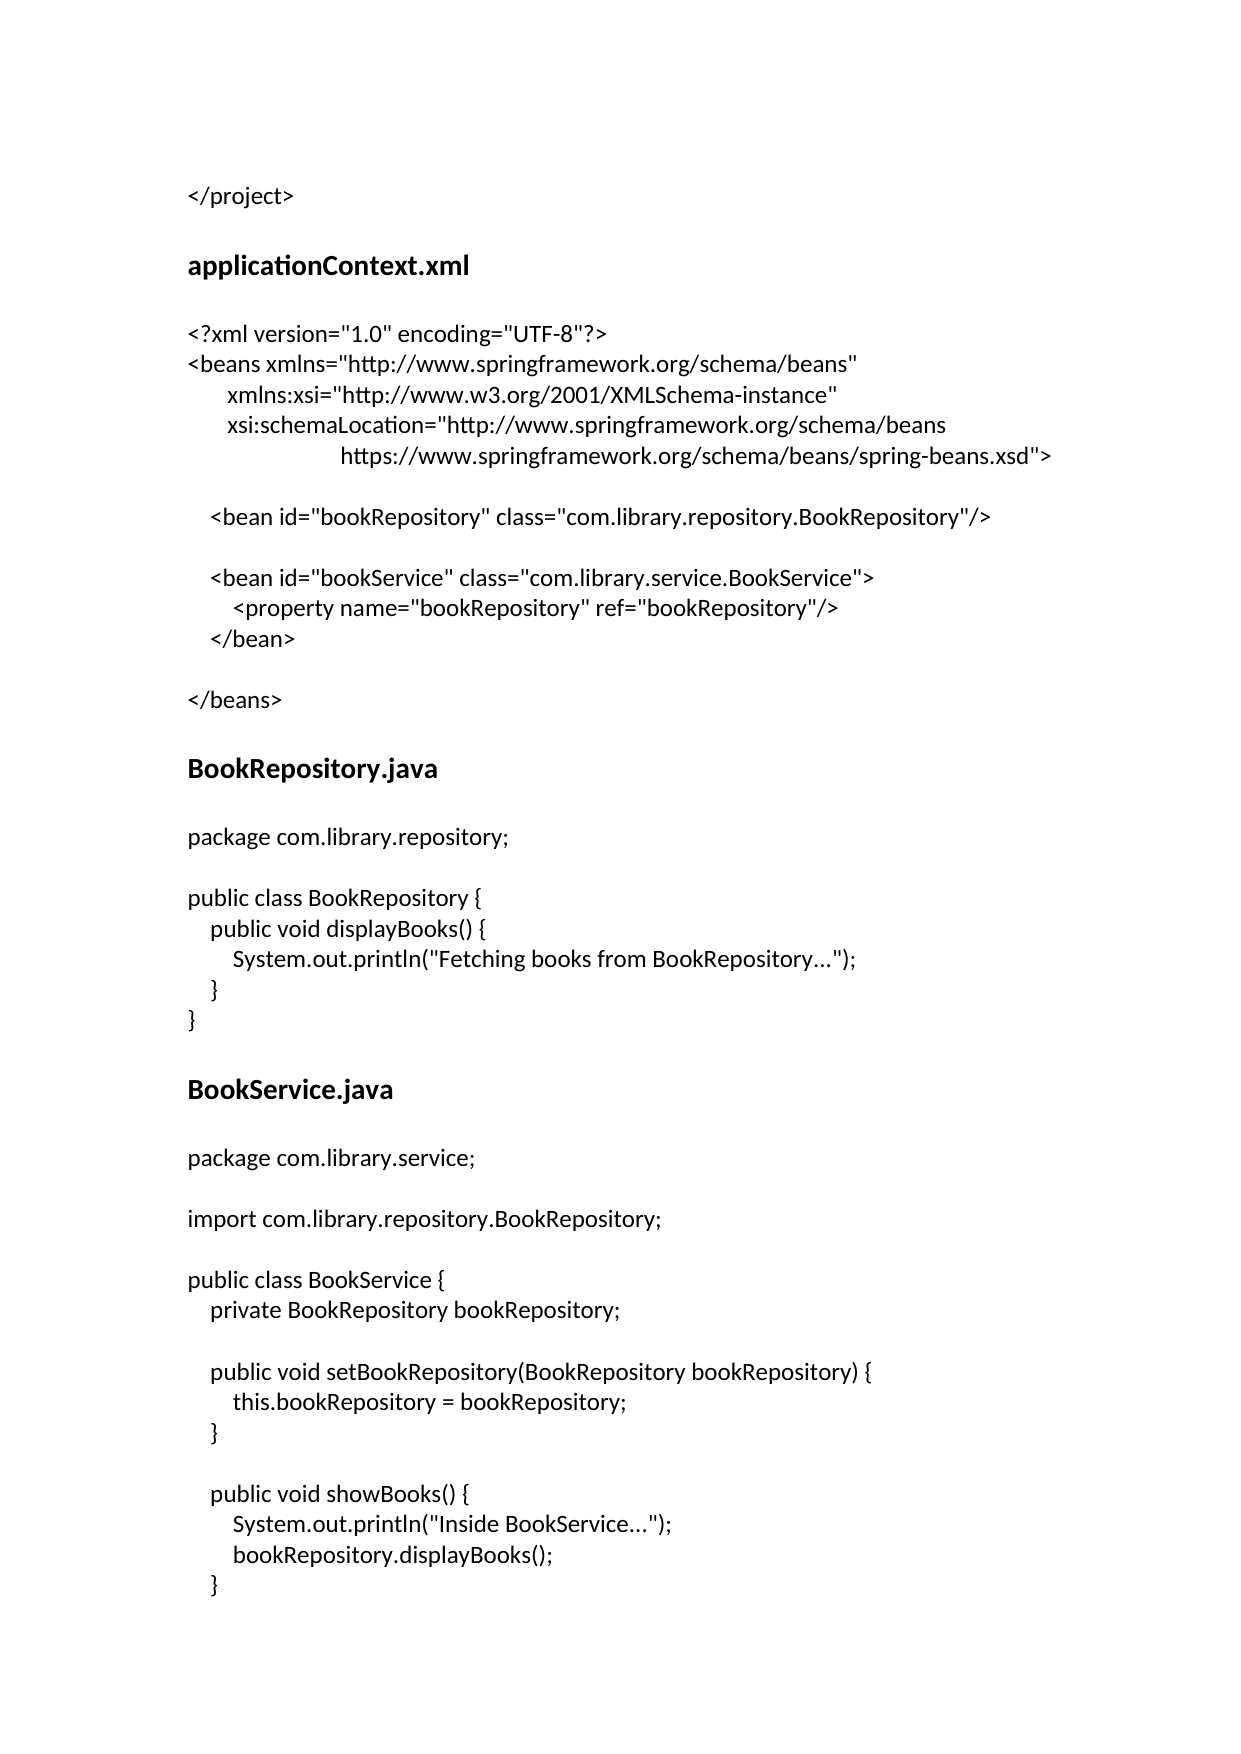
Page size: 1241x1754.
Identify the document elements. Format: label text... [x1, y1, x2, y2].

text </project> [187, 181, 1053, 211]
text private BookRepository bookRepository; [187, 1295, 1053, 1325]
text } [187, 1417, 1053, 1447]
text this.bookRepository = bookRepository; [187, 1386, 1053, 1417]
text applicationContext.xml [187, 247, 1053, 282]
text System.out.println("Inside BookService..."); [187, 1508, 1053, 1539]
text } [187, 974, 1053, 1005]
text <beans xmlns="http://www.springframework.org/schema/beans" [187, 348, 1053, 379]
text BookRepository.java [187, 750, 1053, 786]
text xmlns:xsi="http://www.w3.org/2001/XMLSchema-instance" [187, 379, 1053, 409]
text <?xml version="1.0" encoding="UTF-8"?> [187, 318, 1053, 348]
text <bean id="bookService" class="com.library.service.BookService"> [187, 562, 1053, 593]
text https://www.springframework.org/schema/beans/spring-beans.xsd"> [187, 440, 1053, 471]
text BookService.java [187, 1071, 1053, 1106]
text System.out.println("Fetching books from BookRepository..."); [187, 944, 1053, 974]
text } [187, 1005, 1053, 1035]
text xsi:schemaLocation="http://www.springframework.org/schema/beans [187, 409, 1053, 440]
text public void displayBooks() { [187, 913, 1053, 944]
text public void setBookRepository(BookRepository bookRepository) { [187, 1356, 1053, 1386]
text public void showBooks() { [187, 1478, 1053, 1508]
text package com.library.repository; [187, 822, 1053, 852]
text </beans> [187, 684, 1053, 715]
text } [187, 1569, 1053, 1600]
text <bean id="bookRepository" class="com.library.repository.BookRepository"/> [187, 501, 1053, 532]
text import com.library.repository.BookRepository; [187, 1203, 1053, 1234]
text public class BookRepository { [187, 883, 1053, 913]
text package com.library.service; [187, 1142, 1053, 1173]
text <property name="bookRepository" ref="bookRepository"/> [187, 593, 1053, 623]
text bookRepository.displayBooks(); [187, 1539, 1053, 1569]
text public class BookService { [187, 1264, 1053, 1295]
text </bean> [187, 623, 1053, 654]
